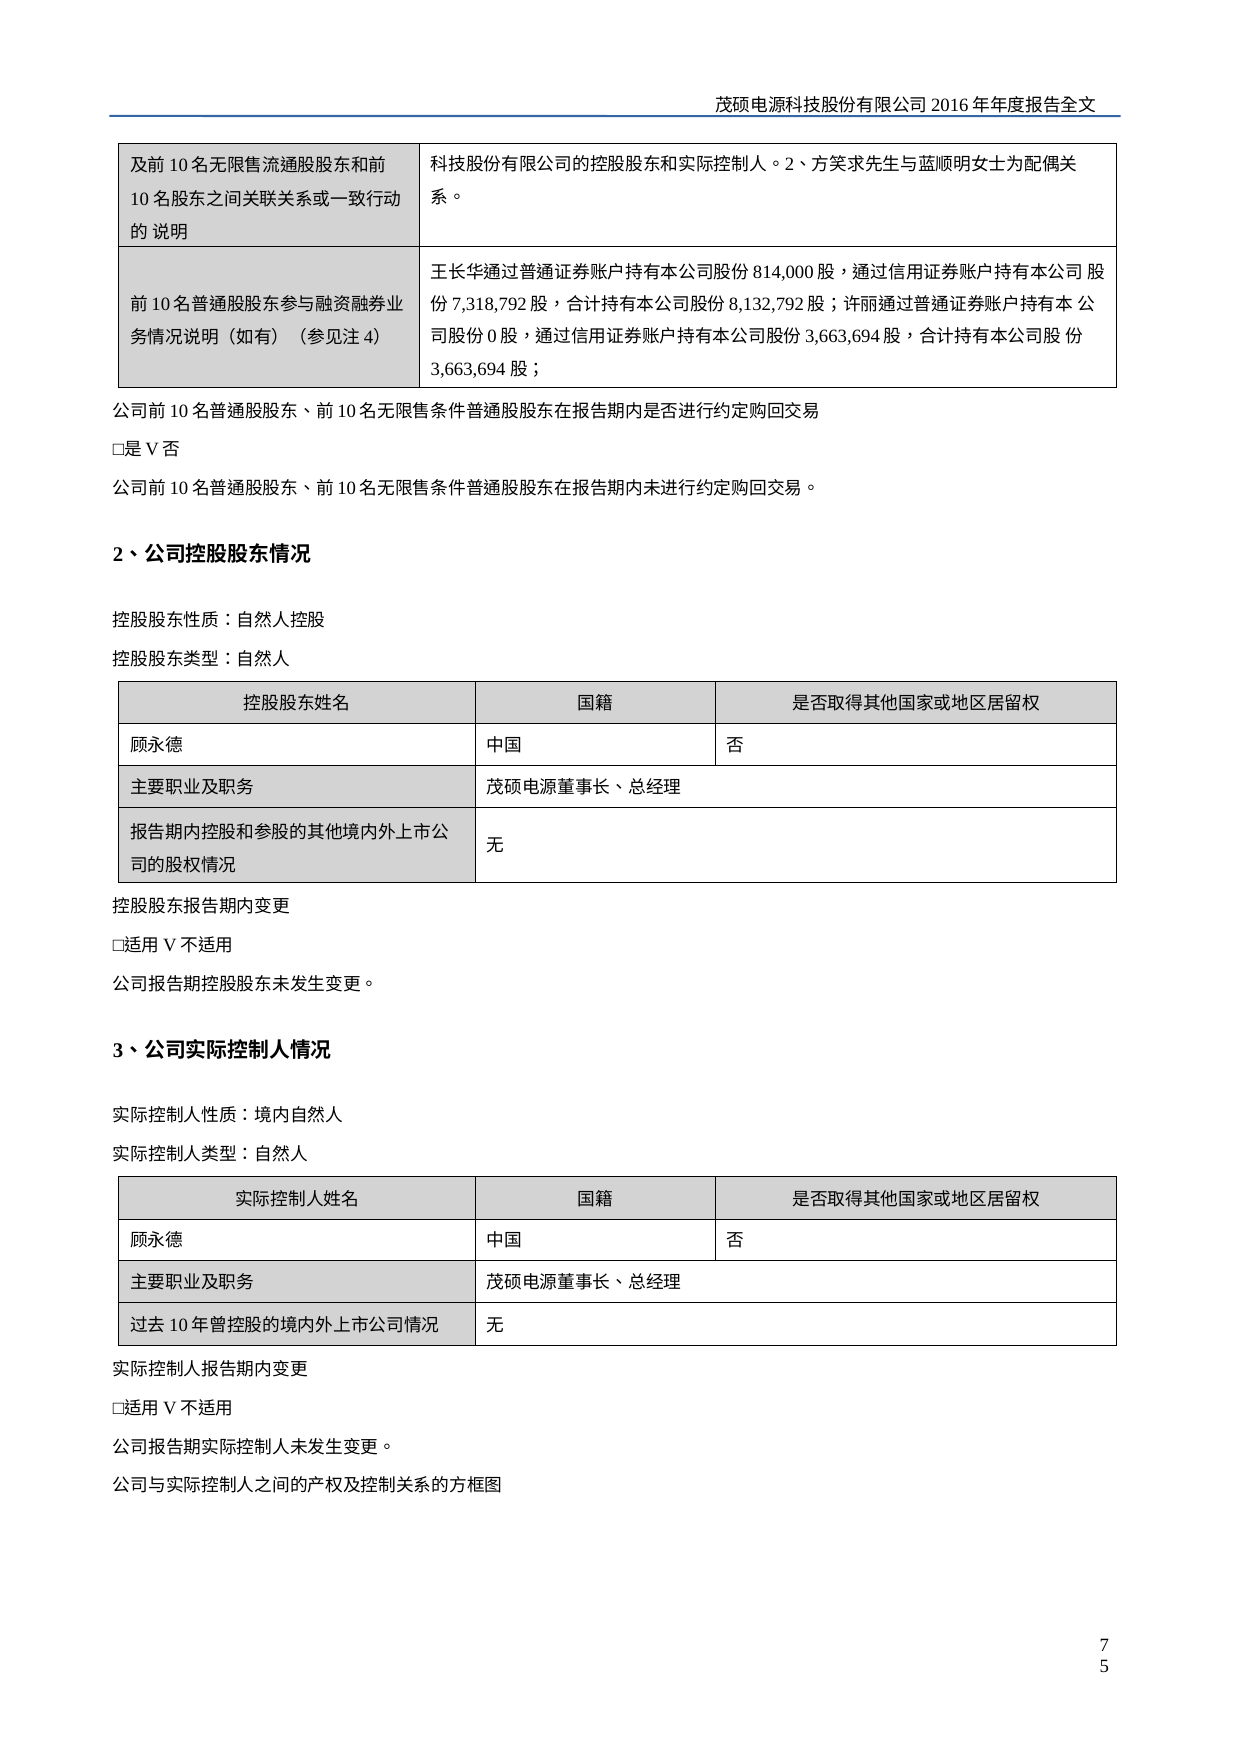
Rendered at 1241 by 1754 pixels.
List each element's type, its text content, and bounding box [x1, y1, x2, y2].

text 公司前10名普通股股东、前10名无限售条件普通股股东在报告期内是否进行约定购回交易 [113, 398, 1123, 422]
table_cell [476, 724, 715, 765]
text □适用V不适用 [113, 932, 1123, 957]
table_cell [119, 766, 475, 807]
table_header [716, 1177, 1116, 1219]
text 控股股东类型：自然人 [113, 646, 1123, 670]
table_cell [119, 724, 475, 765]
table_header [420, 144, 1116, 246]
text 2、公司控股股东情况 [113, 539, 1123, 568]
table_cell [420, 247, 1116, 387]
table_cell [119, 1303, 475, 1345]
text 公司前10名普通股股东、前10名无限售条件普通股股东在报告期内未进行约定购回交易。 [113, 476, 1123, 500]
text 控股股东报告期内变更 [113, 894, 1123, 918]
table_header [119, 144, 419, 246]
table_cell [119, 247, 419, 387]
text 公司报告期控股股东未发生变更。 [113, 971, 1123, 995]
text □适用V不适用 [113, 1395, 1123, 1419]
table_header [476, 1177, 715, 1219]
text 3、公司实际控制人情况 [113, 1035, 1123, 1063]
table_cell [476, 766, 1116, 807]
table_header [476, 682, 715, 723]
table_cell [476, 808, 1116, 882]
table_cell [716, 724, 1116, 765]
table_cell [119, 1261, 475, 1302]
text 公司与实际控制人之间的产权及控制关系的方框图 [113, 1473, 1123, 1497]
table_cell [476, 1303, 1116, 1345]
text □是V否 [113, 437, 1123, 461]
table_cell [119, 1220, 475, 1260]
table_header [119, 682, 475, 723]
text 实际控制人性质：境内自然人 [113, 1103, 1123, 1127]
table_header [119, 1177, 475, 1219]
text 实际控制人类型：自然人 [113, 1142, 1123, 1166]
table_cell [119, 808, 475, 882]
text 公司报告期实际控制人未发生变更。 [113, 1434, 1123, 1458]
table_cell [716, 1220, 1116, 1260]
text 控股股东性质：自然人控股 [113, 607, 1123, 632]
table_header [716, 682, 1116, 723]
text 实际控制人报告期内变更 [113, 1357, 1123, 1381]
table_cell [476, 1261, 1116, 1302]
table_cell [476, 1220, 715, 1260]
